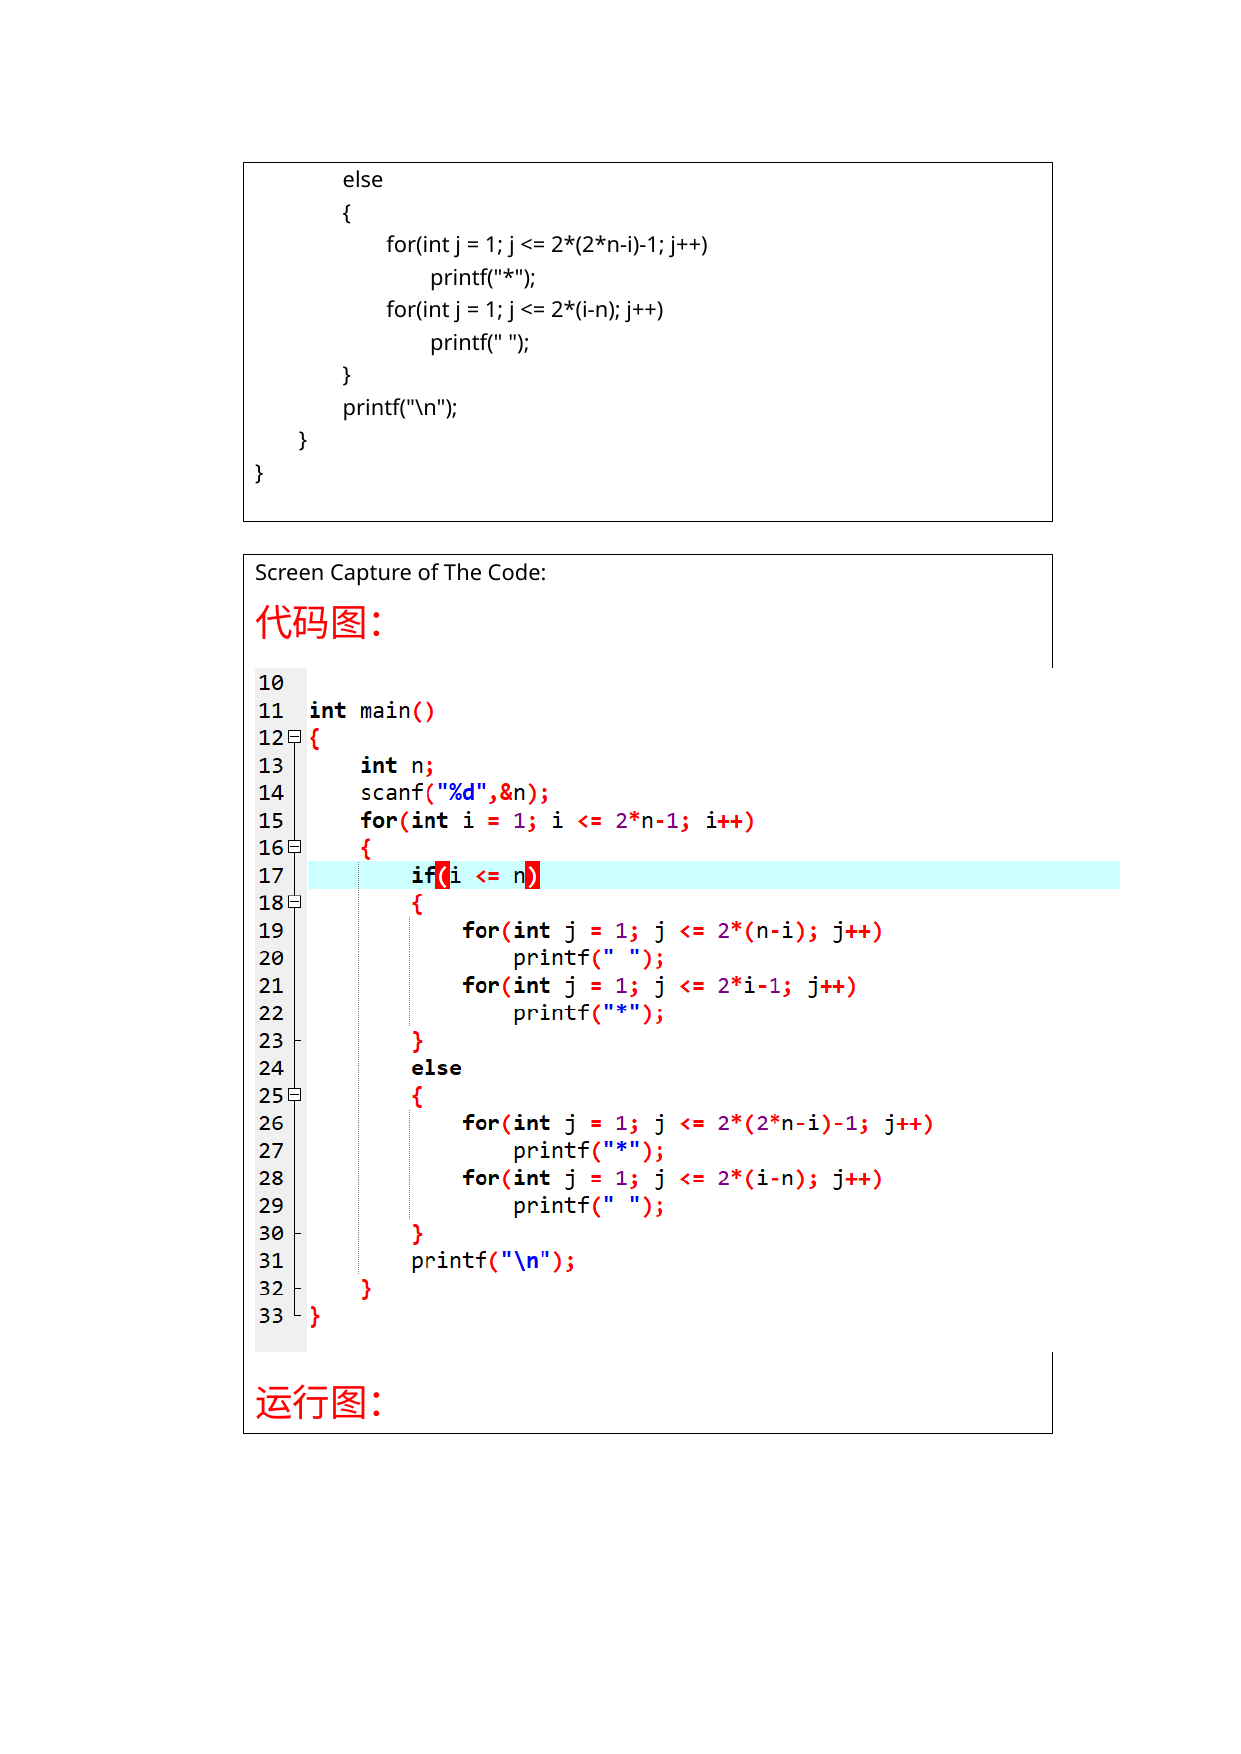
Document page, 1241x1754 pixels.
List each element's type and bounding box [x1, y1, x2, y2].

picture [255, 668, 1120, 1352]
table_header [244, 555, 1052, 1433]
table_header [244, 163, 1052, 521]
